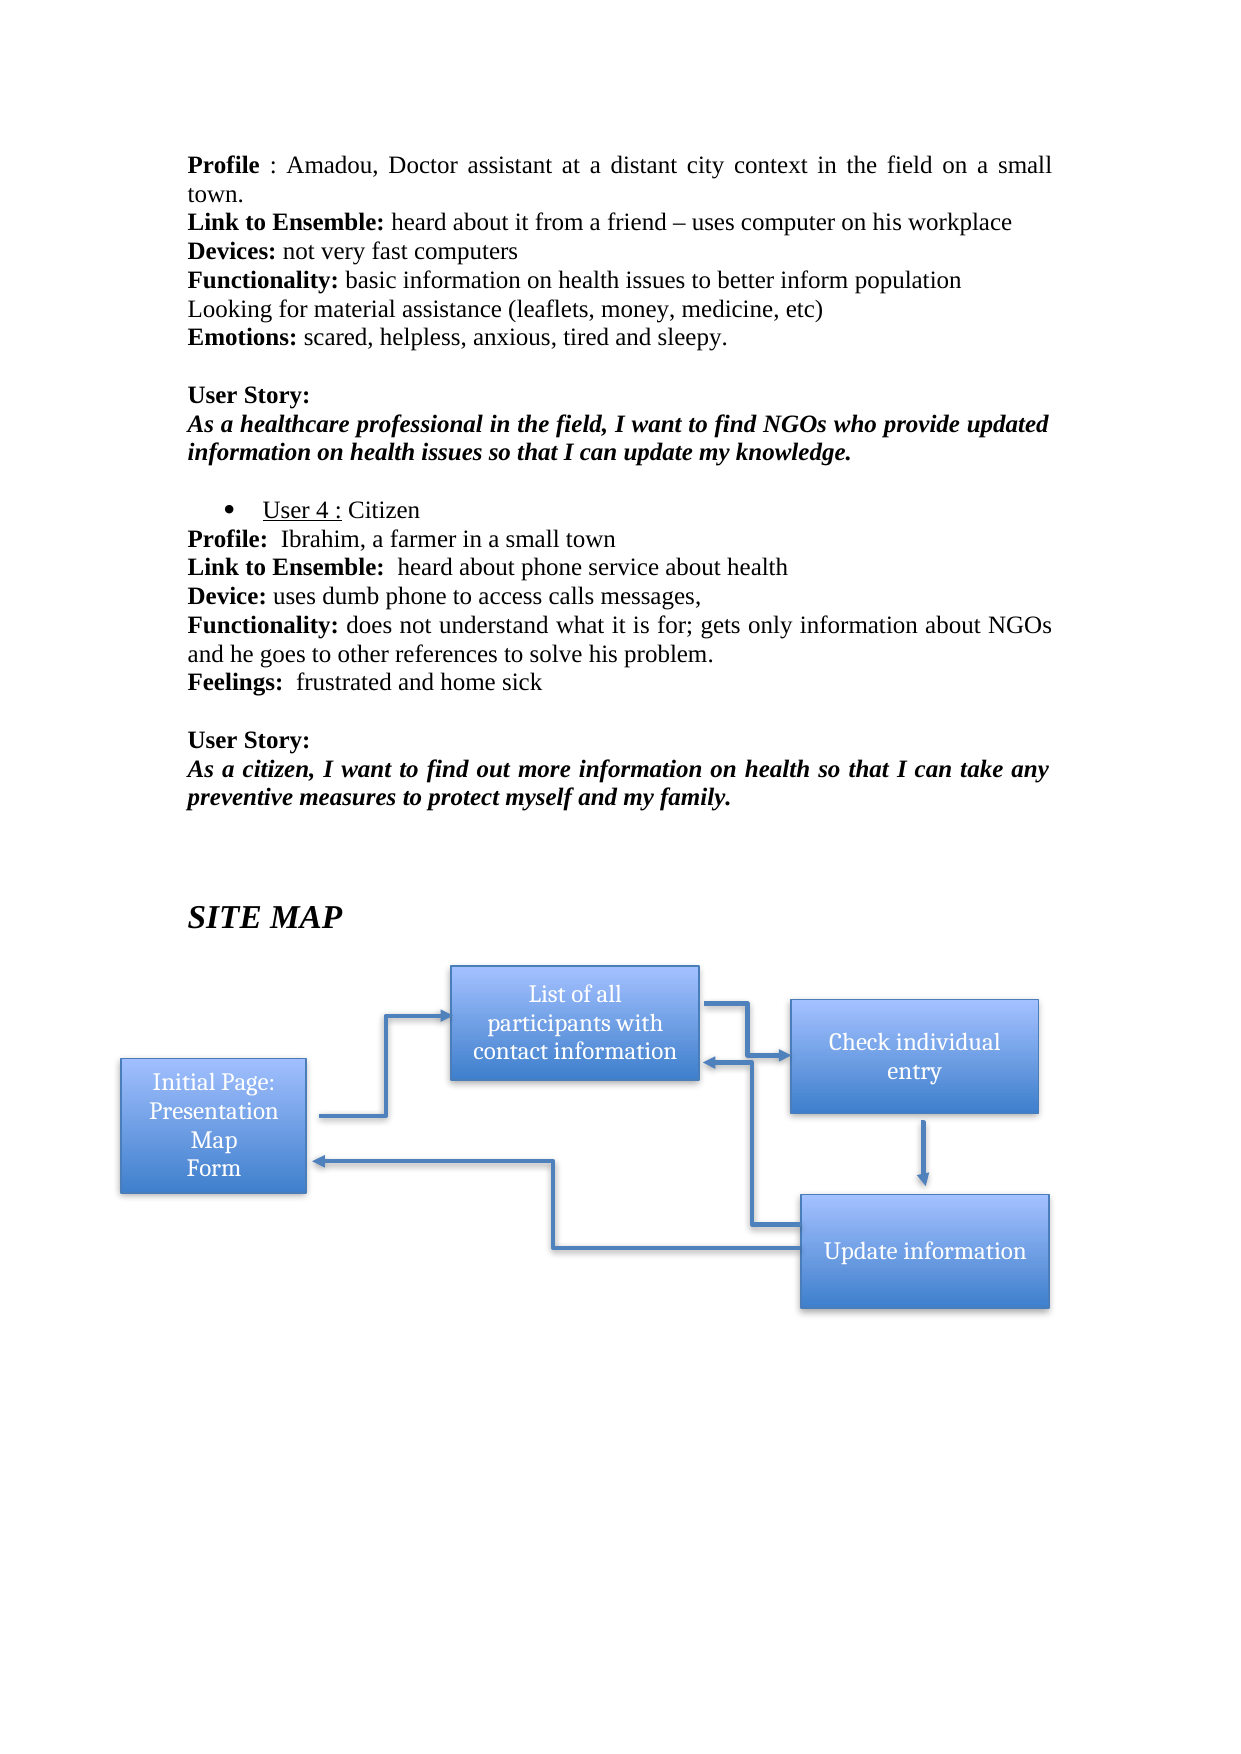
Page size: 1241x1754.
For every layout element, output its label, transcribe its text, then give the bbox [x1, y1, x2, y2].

text SITE MAP [187, 897, 1053, 936]
text As a citizen, I want to find out more information on health so that I can take any preventive measures to protect myself and my family. [187, 754, 1053, 811]
text Profile : Amadou, Doctor assistant at a distant city context in the field on a small town. [187, 150, 1053, 207]
text Feelings: frustrated and home sick [187, 667, 1053, 696]
text Profile: Ibrahim, a farmer in a small town [187, 524, 1053, 552]
text Devices: not very fast computers [187, 236, 1053, 265]
text User Story: [187, 380, 1053, 409]
text Looking for material assistance (leaflets, money, medicine, etc) [187, 294, 1053, 322]
text Link to Ensemble: heard about phone service about health [187, 552, 1053, 581]
text Emotions: scared, helpless, anxious, tired and sleepy. [187, 322, 1053, 351]
text Functionality: basic information on health issues to better inform population [187, 265, 1053, 294]
text As a healthcare professional in the field, I want to find NGOs who provide updated information on health issues so that I can update my knowledge. [187, 409, 1053, 466]
text User Story: [187, 725, 1053, 754]
text Device: uses dumb phone to access calls messages, [187, 581, 1053, 610]
list User 4 : Citizen [225, 495, 1053, 524]
text Functionality: does not understand what it is for; gets only information about NGOs and he goes to other references to solve his problem. [187, 610, 1053, 667]
text Link to Ensemble: heard about it from a friend – uses computer on his workplace [187, 207, 1053, 236]
